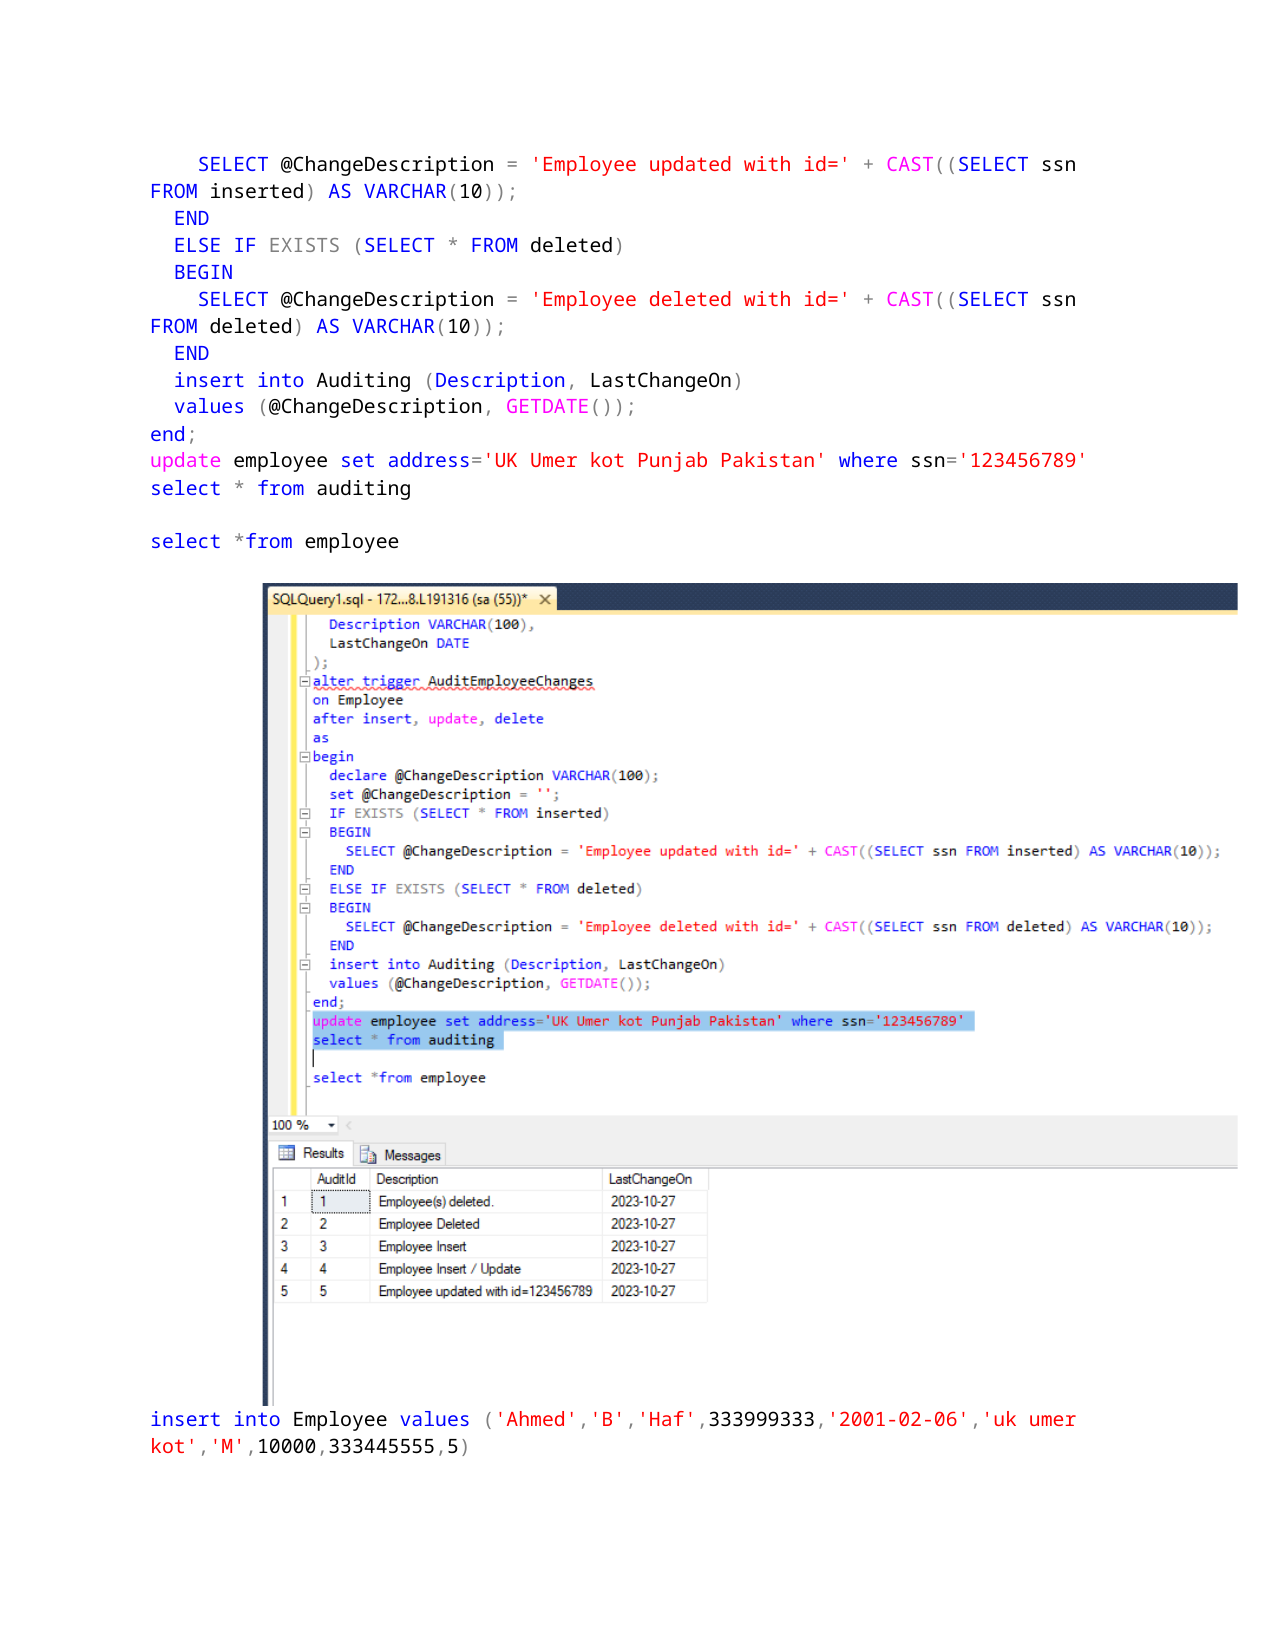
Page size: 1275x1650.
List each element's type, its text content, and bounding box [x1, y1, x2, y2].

text insert into Auditing (Description, LastChangeOn) [150, 366, 1125, 393]
text SELECT @ChangeDescription = 'Employee deleted with id=' + CAST((SELECT ssn FROM deleted) AS VARCHAR(10)); [150, 285, 1125, 339]
text ELSE IF EXISTS (SELECT * FROM deleted) [150, 231, 1125, 258]
text end; [150, 420, 1125, 447]
text select *from employee [150, 528, 1125, 555]
text select * from auditing [150, 474, 1125, 501]
text END [150, 204, 1125, 231]
text BEGIN [150, 258, 1125, 285]
picture [262, 583, 1238, 1406]
text SELECT @ChangeDescription = 'Employee updated with id=' + CAST((SELECT ssn FROM inserted) AS VARCHAR(10)); [150, 150, 1125, 204]
text update employee set address='UK Umer kot Punjab Pakistan' where ssn='123456789' [150, 447, 1125, 474]
text values (@ChangeDescription, GETDATE()); [150, 393, 1125, 420]
text END [150, 339, 1125, 366]
text insert into Employee values ('Ahmed','B','Haf',333999333,'2001-02-06','uk umer kot','M',10000,333445555,5) [150, 1405, 1125, 1459]
